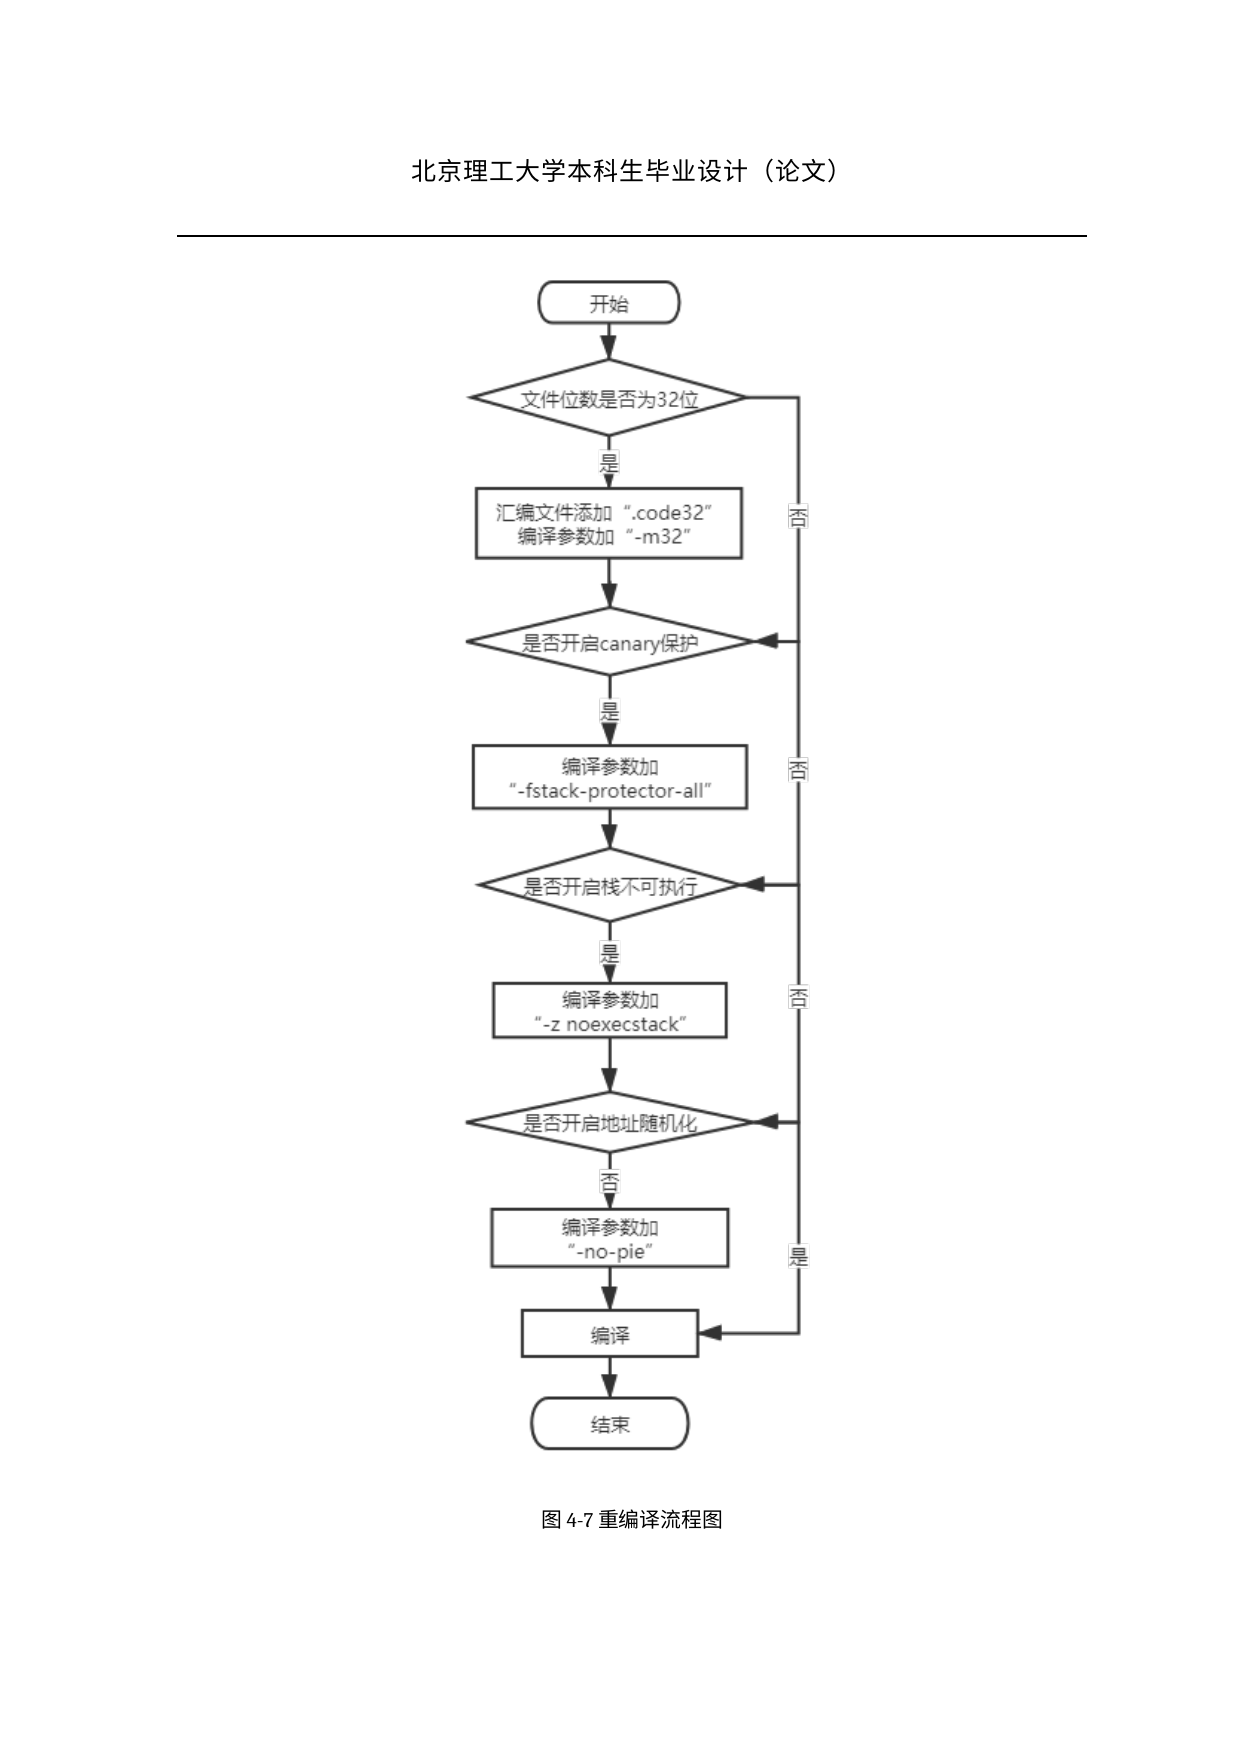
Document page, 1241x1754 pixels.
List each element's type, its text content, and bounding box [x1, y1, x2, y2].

text 图 4-7 重编译流程图 [177, 1502, 1087, 1536]
picture [429, 245, 835, 1486]
